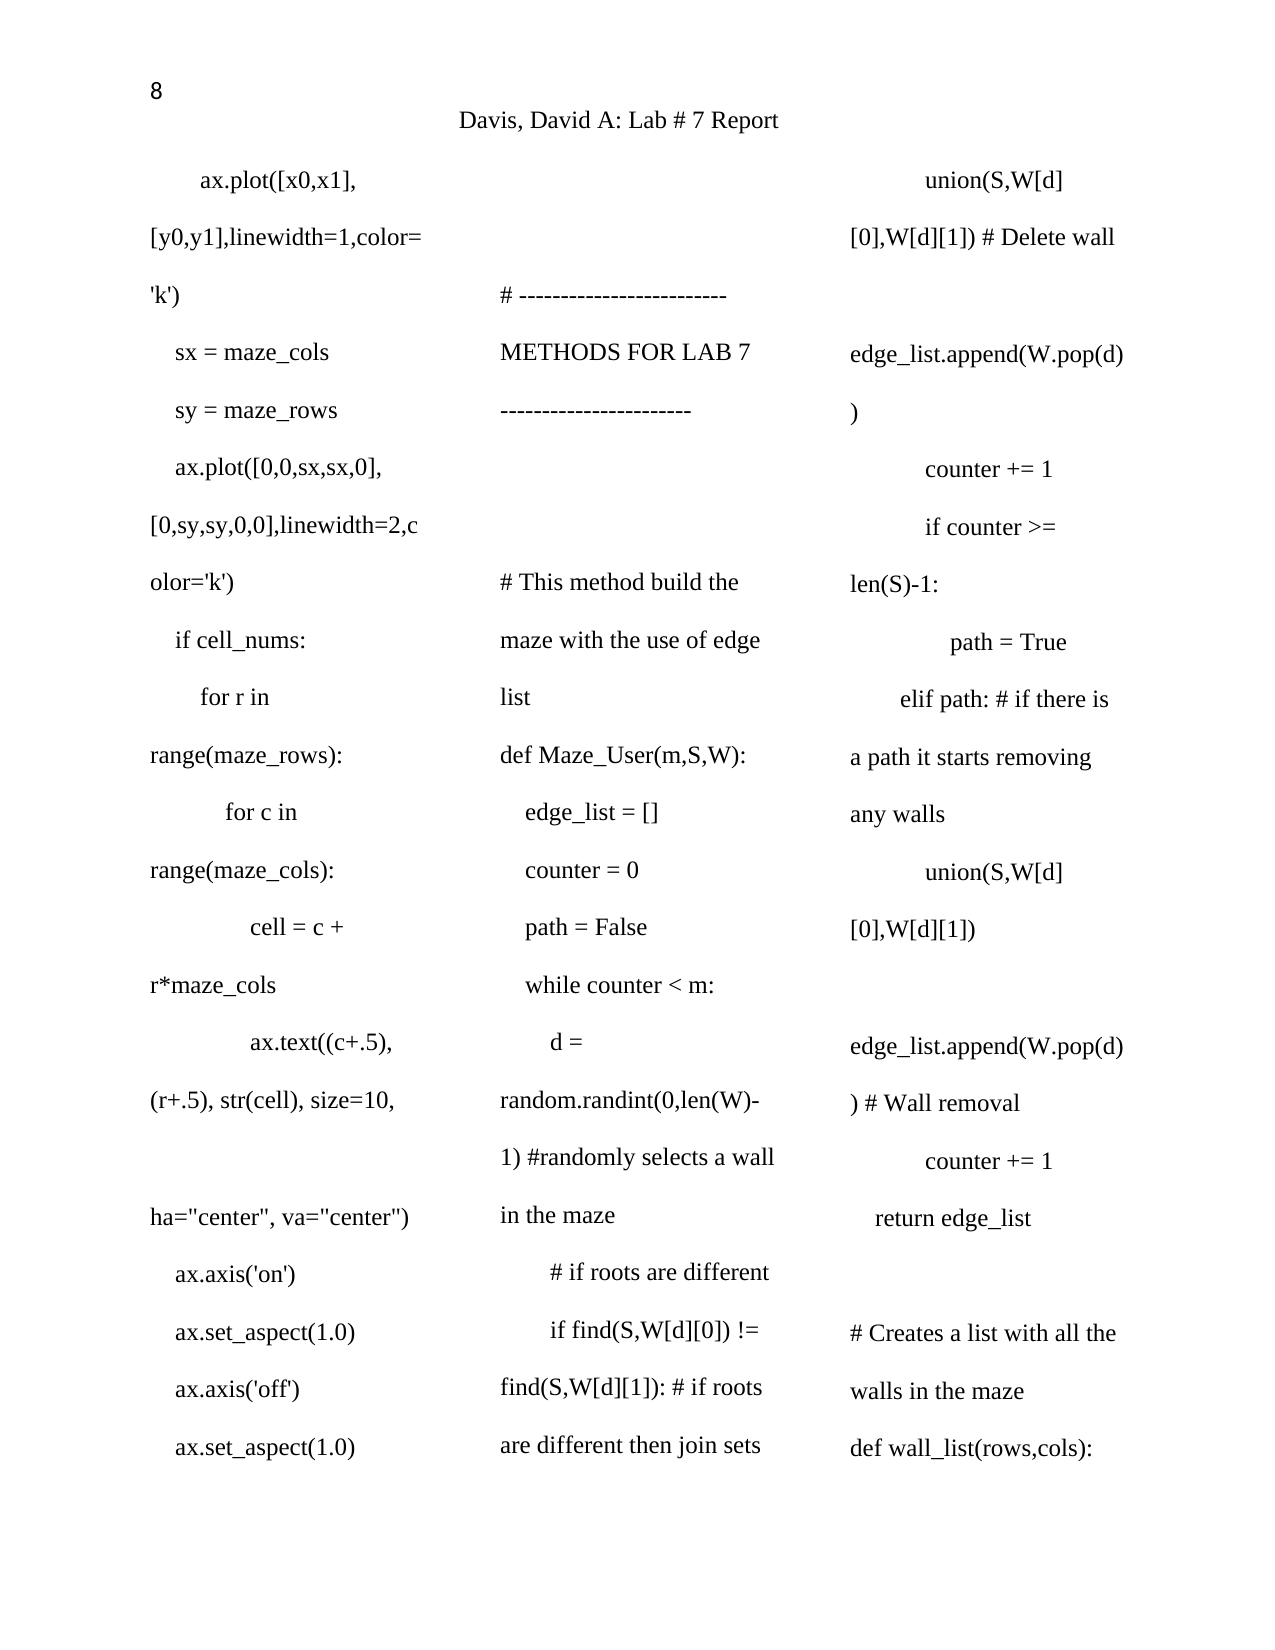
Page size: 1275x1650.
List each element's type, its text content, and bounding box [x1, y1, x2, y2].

text ax.text((c+.5),(r+.5), str(cell), size=10, [150, 1027, 425, 1113]
text counter += 1 [850, 454, 1125, 483]
text sy = maze_rows [150, 395, 425, 423]
text ax.axis('on') [150, 1259, 425, 1288]
text counter += 1 [850, 1146, 1125, 1174]
text edge_list.append(W.pop(d)) # Wall removal [850, 972, 1125, 1117]
text path = True [850, 627, 1125, 655]
text ax.axis('off') [150, 1374, 425, 1403]
text def Maze_User(m,S,W): [500, 740, 775, 768]
text # This method build the maze with the use of edge list [500, 567, 775, 711]
text cell = c + r*maze_cols [150, 912, 425, 998]
text union(S,W[d][0],W[d][1]) [850, 857, 1125, 943]
text if cell_nums: [150, 625, 425, 653]
text # if roots are different [500, 1257, 775, 1286]
text ax.plot([x0,x1],[y0,y1],linewidth=1,color='k') [150, 165, 425, 308]
text elif path: # if there is a path it starts removing any walls [850, 684, 1125, 828]
text if find(S,W[d][0]) != find(S,W[d][1]): # if roots are different then join sets [500, 1315, 775, 1458]
text # Creates a list with all the walls in the maze [850, 1318, 1125, 1404]
text edge_list.append(W.pop(d)) [850, 280, 1125, 425]
text for r in range(maze_rows): [150, 682, 425, 768]
text ax.set_aspect(1.0) [150, 1317, 425, 1345]
text d = random.randint(0,len(W)-1) #randomly selects a wall in the maze [500, 1027, 775, 1228]
text sx = maze_cols [150, 337, 425, 366]
text path = False [500, 912, 775, 941]
text if counter >= len(S)-1: [850, 512, 1125, 598]
text for c in range(maze_cols): [150, 797, 425, 883]
text ax.set_aspect(1.0) [150, 1432, 425, 1460]
text return edge_list [850, 1203, 1125, 1232]
text while counter < m: [500, 970, 775, 998]
text def wall_list(rows,cols): [850, 1433, 1125, 1462]
text edge_list = [] [500, 797, 775, 826]
text union(S,W[d][0],W[d][1]) # Delete wall [850, 165, 1125, 251]
text ha="center", va="center") [150, 1142, 425, 1230]
text counter = 0 [500, 855, 775, 883]
text # ------------------------- METHODS FOR LAB 7 ----------------------- [500, 280, 775, 423]
text ax.plot([0,0,sx,sx,0],[0,sy,sy,0,0],linewidth=2,color='k') [150, 452, 425, 596]
